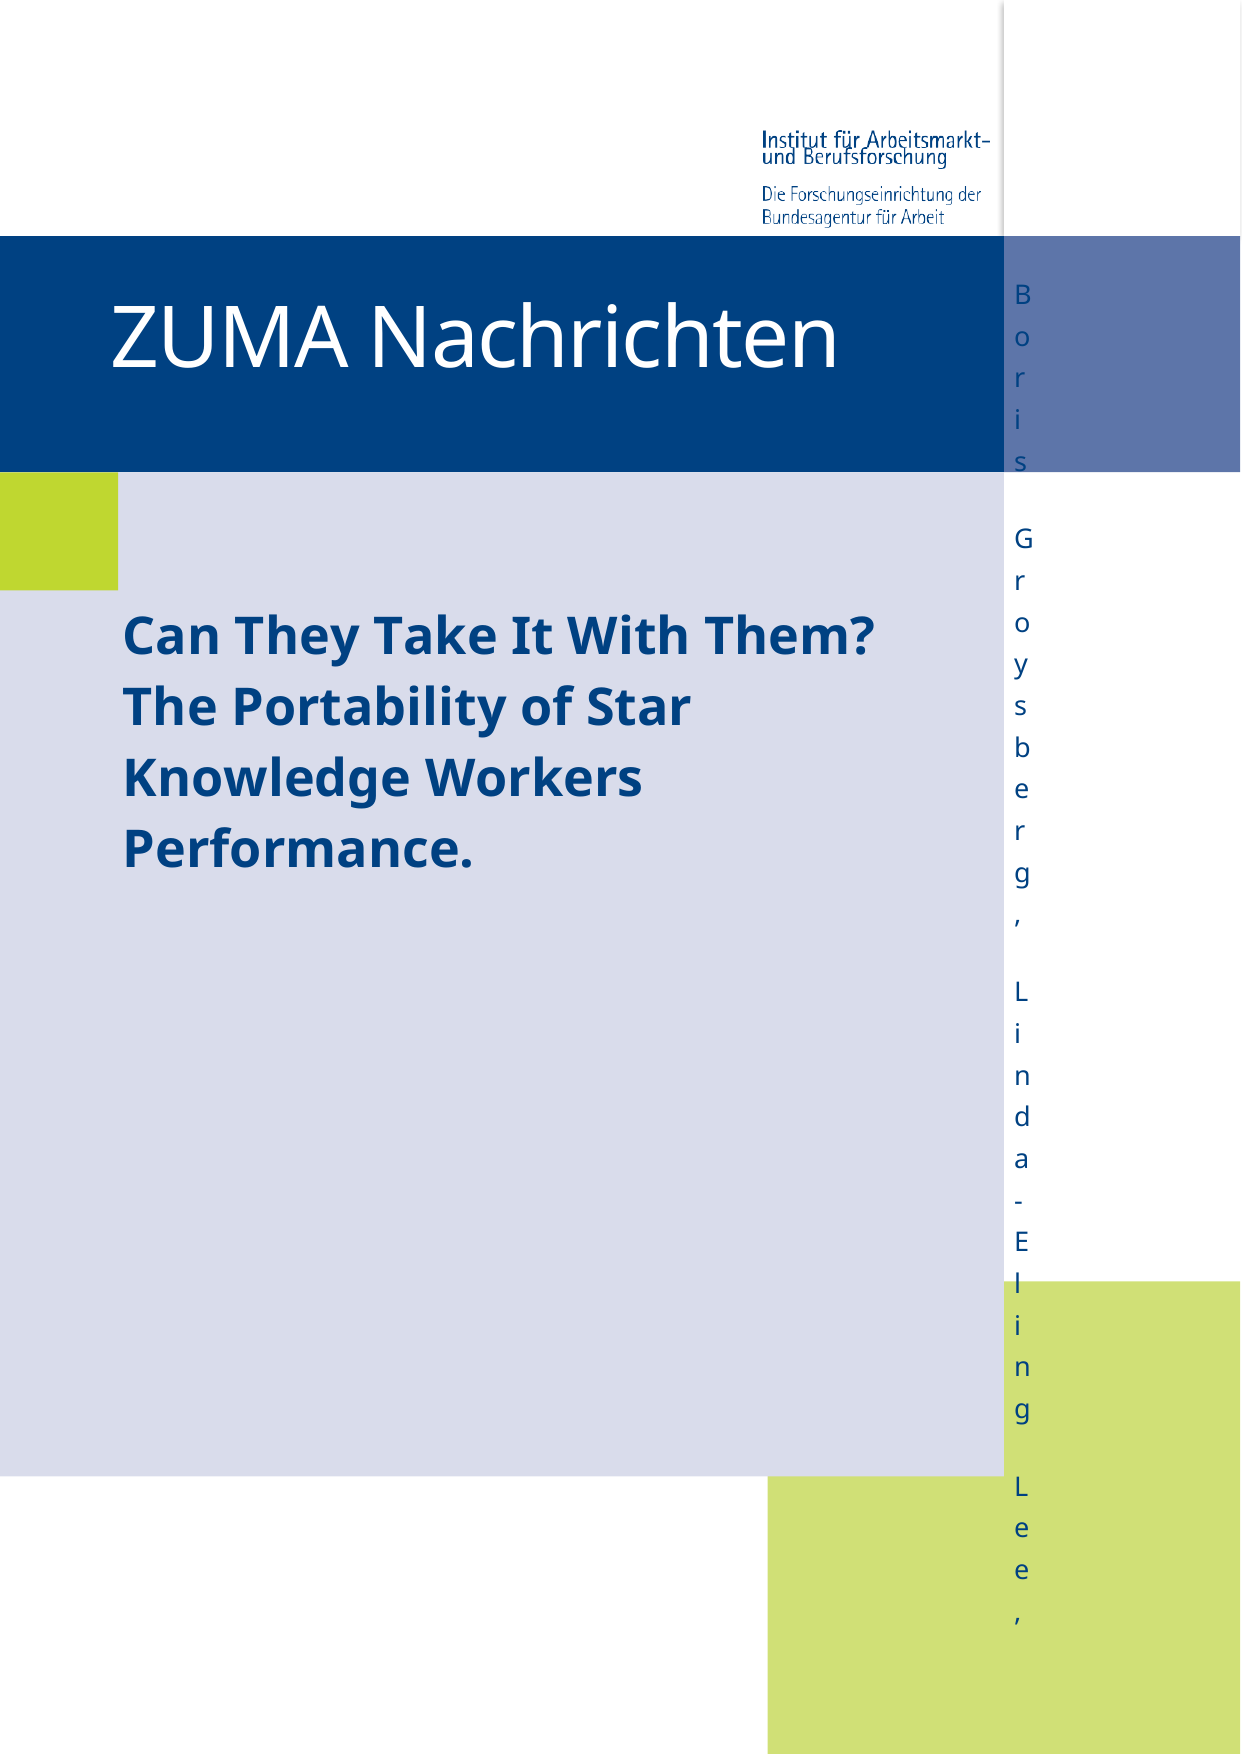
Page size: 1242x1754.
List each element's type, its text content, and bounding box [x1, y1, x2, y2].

title ZUMA Nachrichten [111, 276, 981, 392]
picture [763, 209, 944, 228]
picture [763, 130, 990, 169]
picture [763, 186, 981, 205]
text Can They Take It With Them? The Portability of Star Knowledge Workers Performance. [122, 599, 981, 883]
